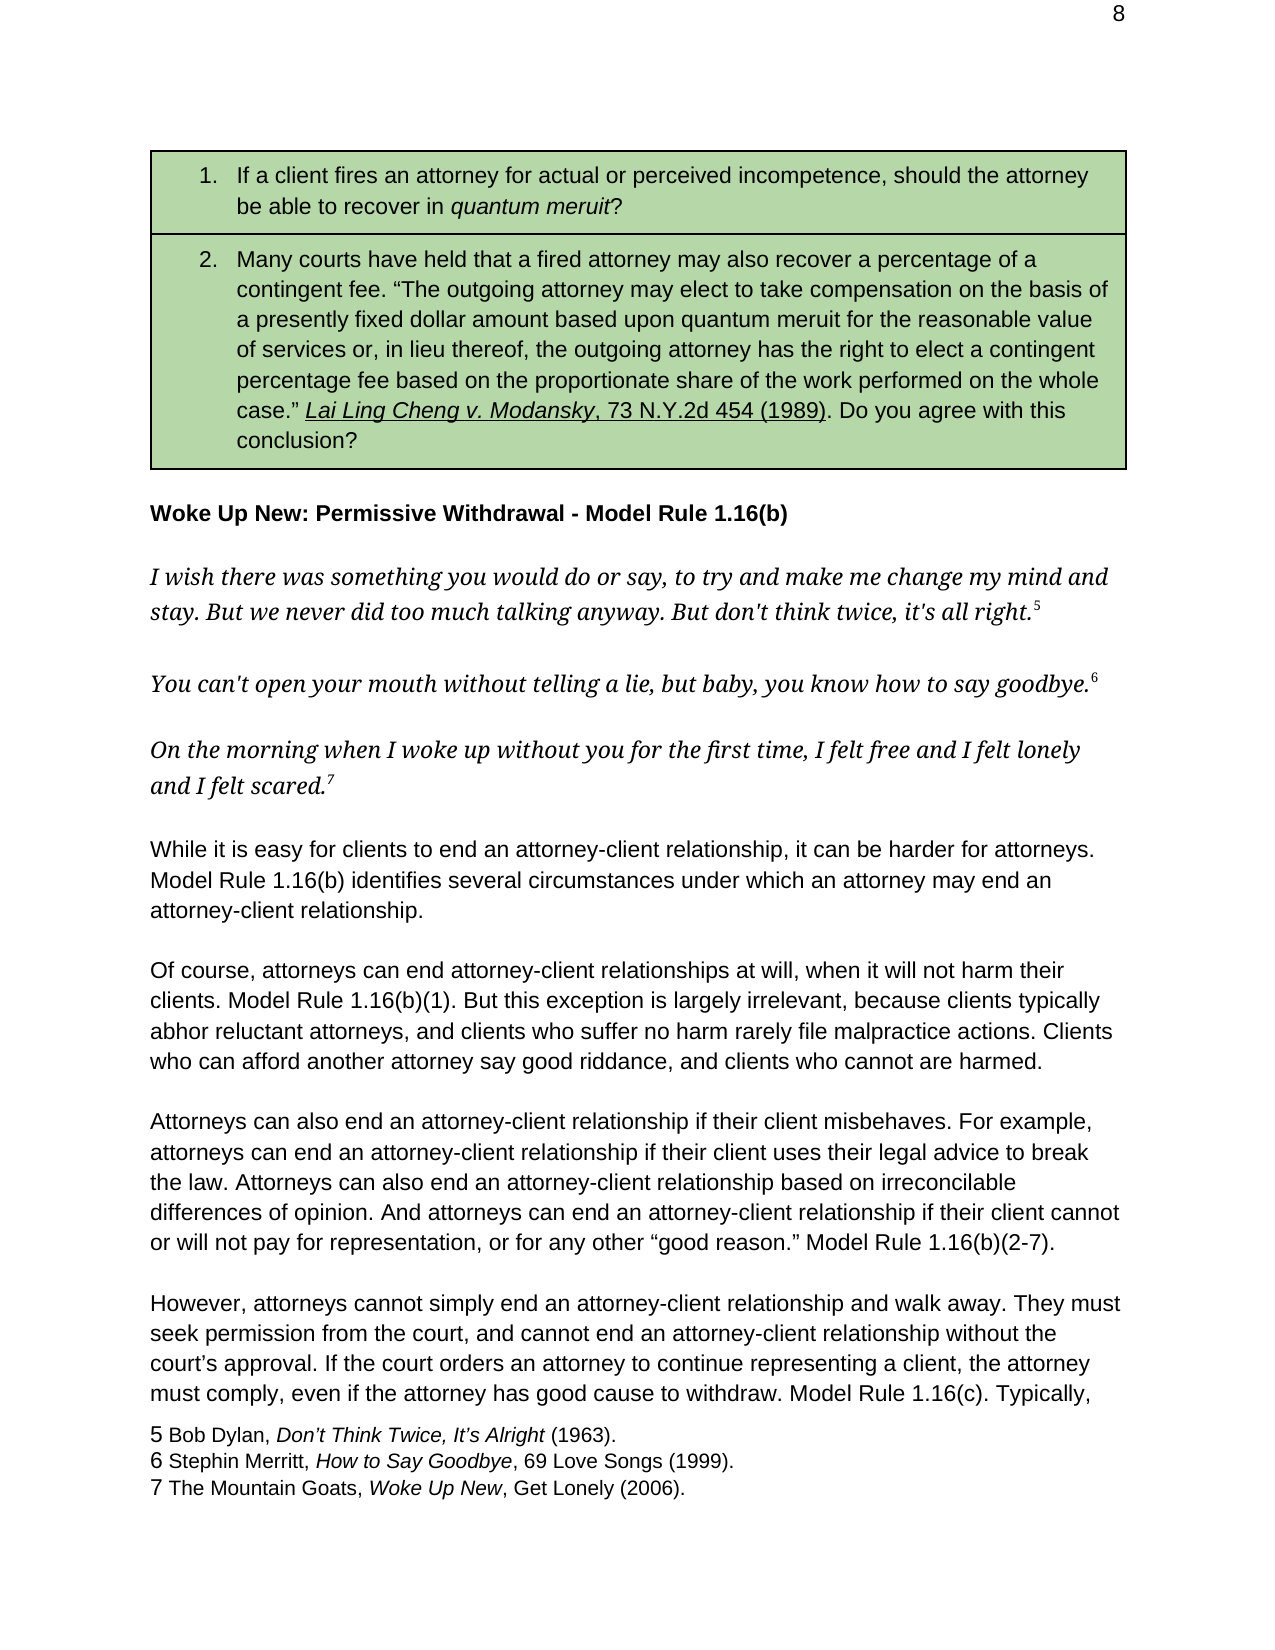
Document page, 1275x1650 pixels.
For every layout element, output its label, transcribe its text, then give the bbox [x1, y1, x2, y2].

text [150, 1289, 1125, 1407]
table_cell If a client fires an attorney for actual or perceived incompetence, should the attorney be able to recover in quantum meruit? [152, 152, 1125, 233]
text Of course, attorneys can end attorney-client relationships at will, when it will not harm their clients. Model Rule 1.16(b)(1). But this exception is largely irrelevant, because clients typically abhor reluctant attorneys, and clients who suffer no harm rarely file malpractice actions. Clients who can afford another attorney say good riddance, and clients who cannot are harmed. [150, 957, 1125, 1074]
text Attorneys can also end an attorney-client relationship if their client misbehaves. For example, attorneys can end an attorney-client relationship if their client uses their legal advice to break the law. Attorneys can also end an attorney-client relationship based on irreconcilable differences of opinion. And attorneys can end an attorney-client relationship if their client cannot or will not pay for representation, or for any other “good reason.” Model Rule 1.16(b)(2-7). [150, 1108, 1125, 1256]
text While it is easy for clients to end an attorney-client relationship, it can be harder for attorneys. Model Rule 1.16(b) identifies several circumstances under which an attorney may end an attorney-client relationship. [150, 836, 1125, 923]
table_cell Many courts have held that a fired attorney may also recover a percentage of a contingent fee. “The outgoing attorney may elect to take compensation on the basis of a presently fixed dollar amount based upon quantum meruit for the reasonable value of services or, in lieu thereof, the outgoing attorney has the right to elect a contingent percentage fee based on the proportionate share of the work performed on the whole case.” Lai Ling Cheng v. Modansky, 73 N.Y.2d 454 (1989). Do you agree with this conclusion? [152, 235, 1125, 468]
text On the morning when I woke up without you for the first time, I felt free and I felt lonely and I felt scared. [150, 734, 1125, 802]
text I wish there was something you would do or say, to try and make me change my mind and stay. But we never did too much talking anyway. But don't think twice, it's all right. [150, 560, 1125, 628]
text You can't open your mouth without telling a lie, but baby, you know how to say goodbye. [150, 668, 1125, 699]
text Woke Up New: Permissive Withdrawal - Model Rule 1.16(b) [150, 500, 1125, 526]
